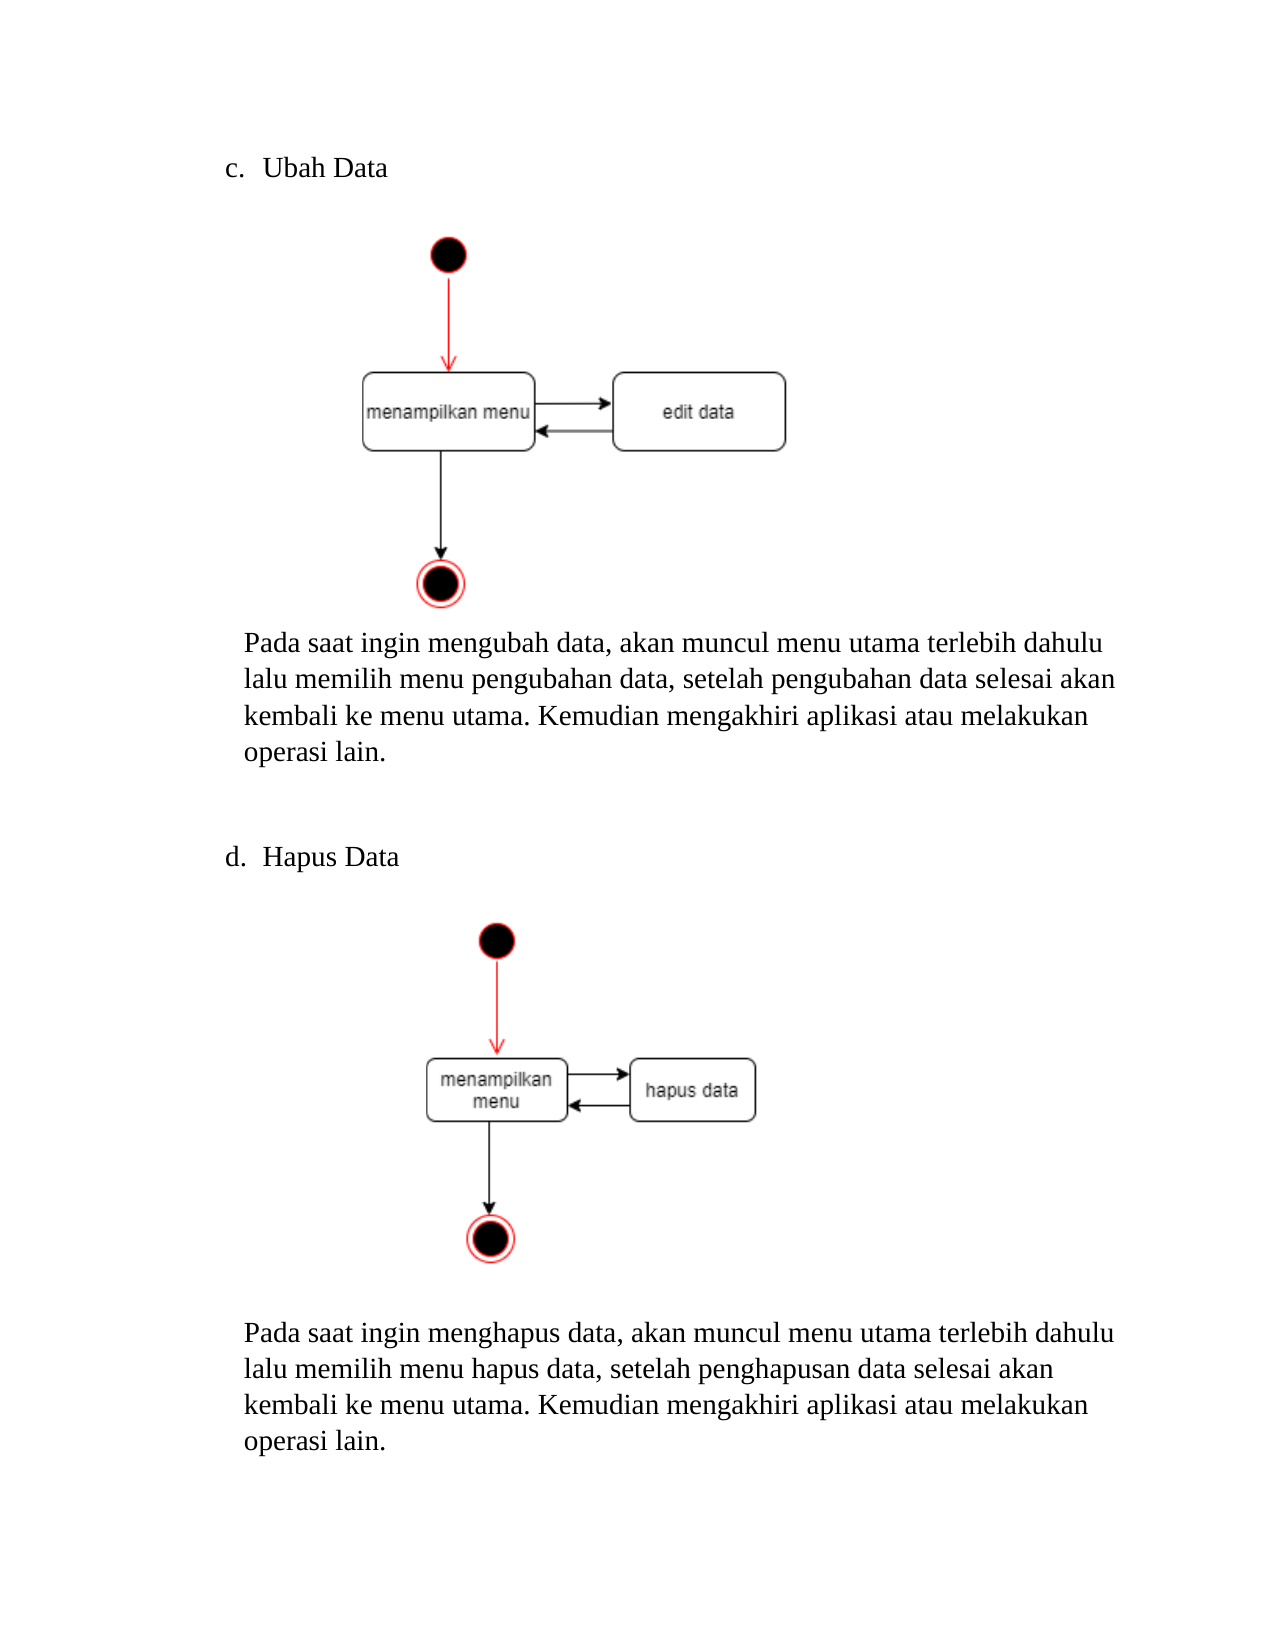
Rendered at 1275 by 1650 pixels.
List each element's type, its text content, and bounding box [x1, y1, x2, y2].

picture [426, 917, 758, 1265]
text Pada saat ingin menghapus data, akan muncul menu utama terlebih dahulu lalu memilih menu hapus data, setelah penghapusan data selesai akan kembali ke menu utama. Kemudian mengakhiri aplikasi atau melakukan operasi lain. [244, 1315, 1125, 1457]
list Hapus Data [225, 839, 1125, 873]
list Ubah Data [225, 150, 1125, 183]
picture [362, 231, 788, 610]
text Pada saat ingin mengubah data, akan muncul menu utama terlebih dahulu lalu memilih menu pengubahan data, setelah pengubahan data selesai akan kembali ke menu utama. Kemudian mengakhiri aplikasi atau melakukan operasi lain. [244, 625, 1125, 767]
